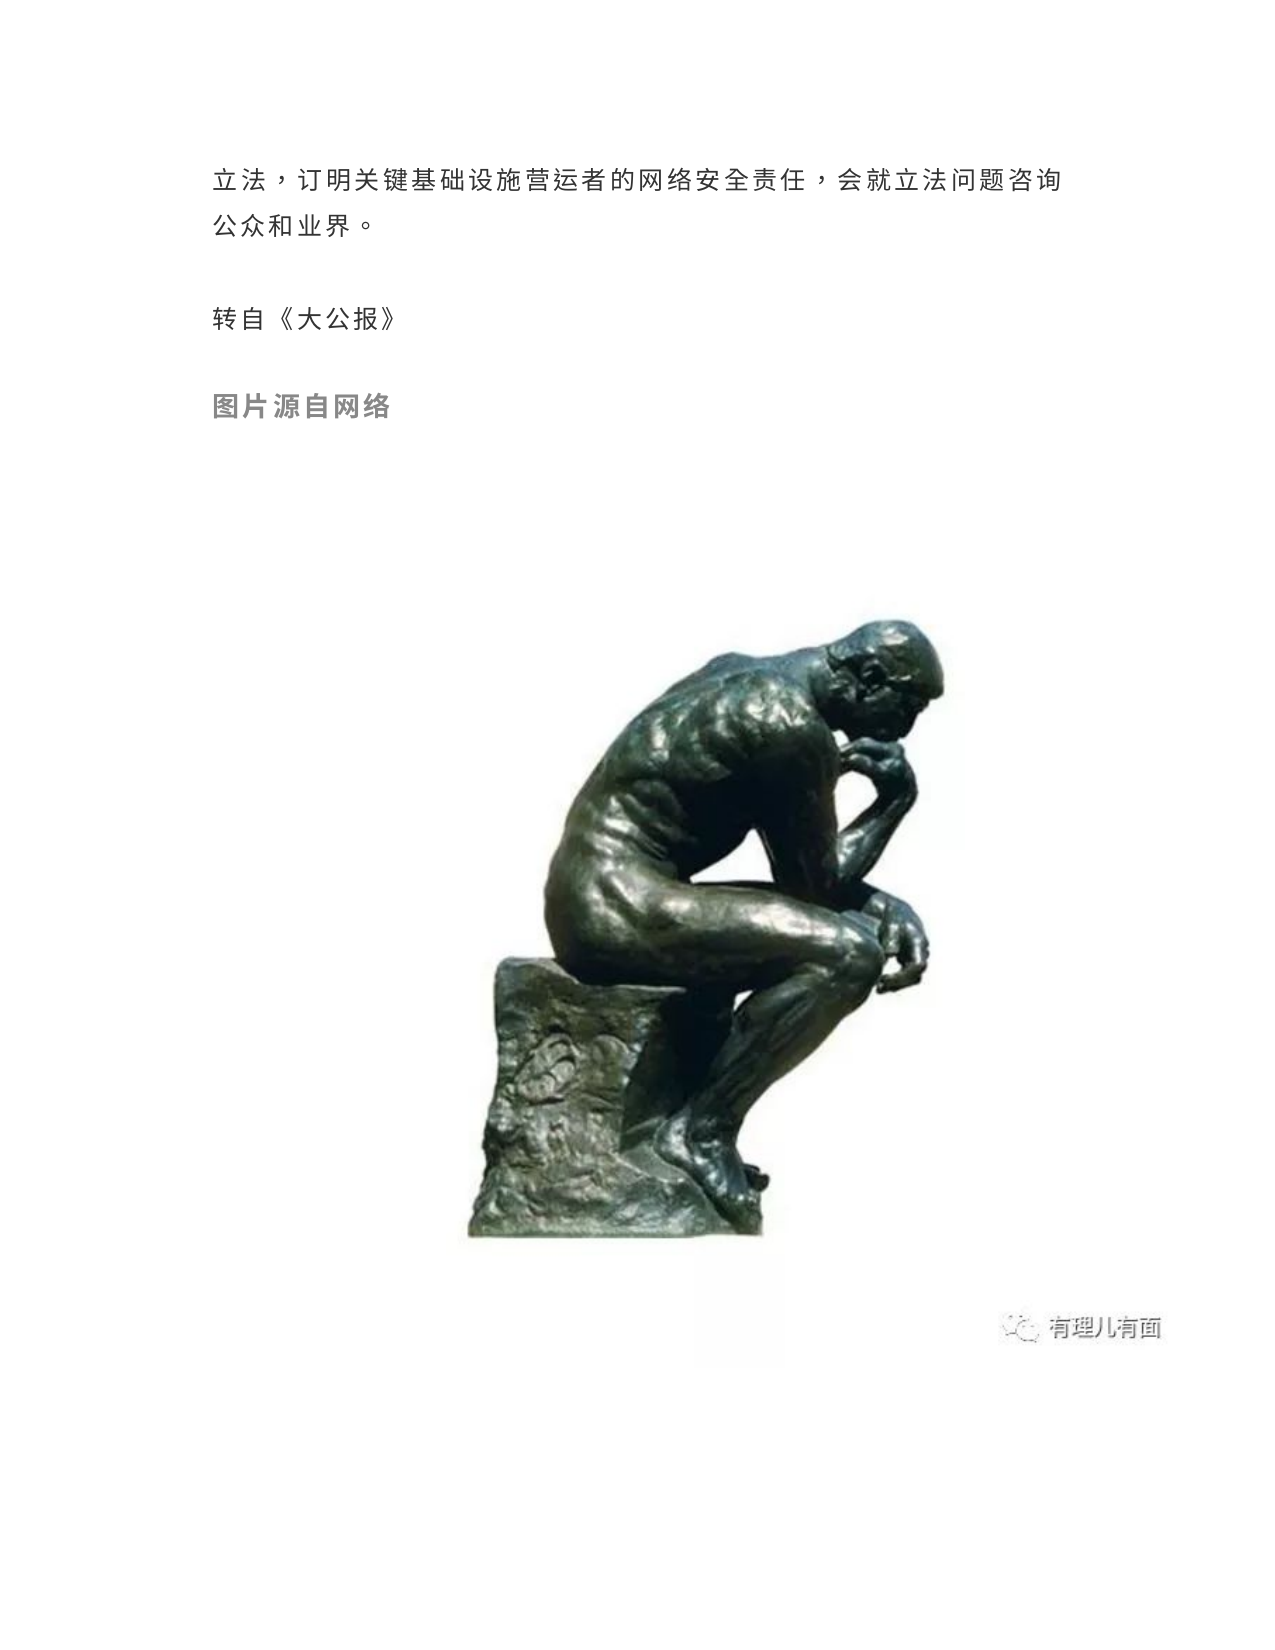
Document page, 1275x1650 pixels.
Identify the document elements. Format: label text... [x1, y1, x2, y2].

text 转自《大公报》 [212, 289, 1062, 336]
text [212, 150, 1062, 243]
picture [289, 467, 1190, 1368]
text 图片源自网络 [212, 378, 1062, 425]
